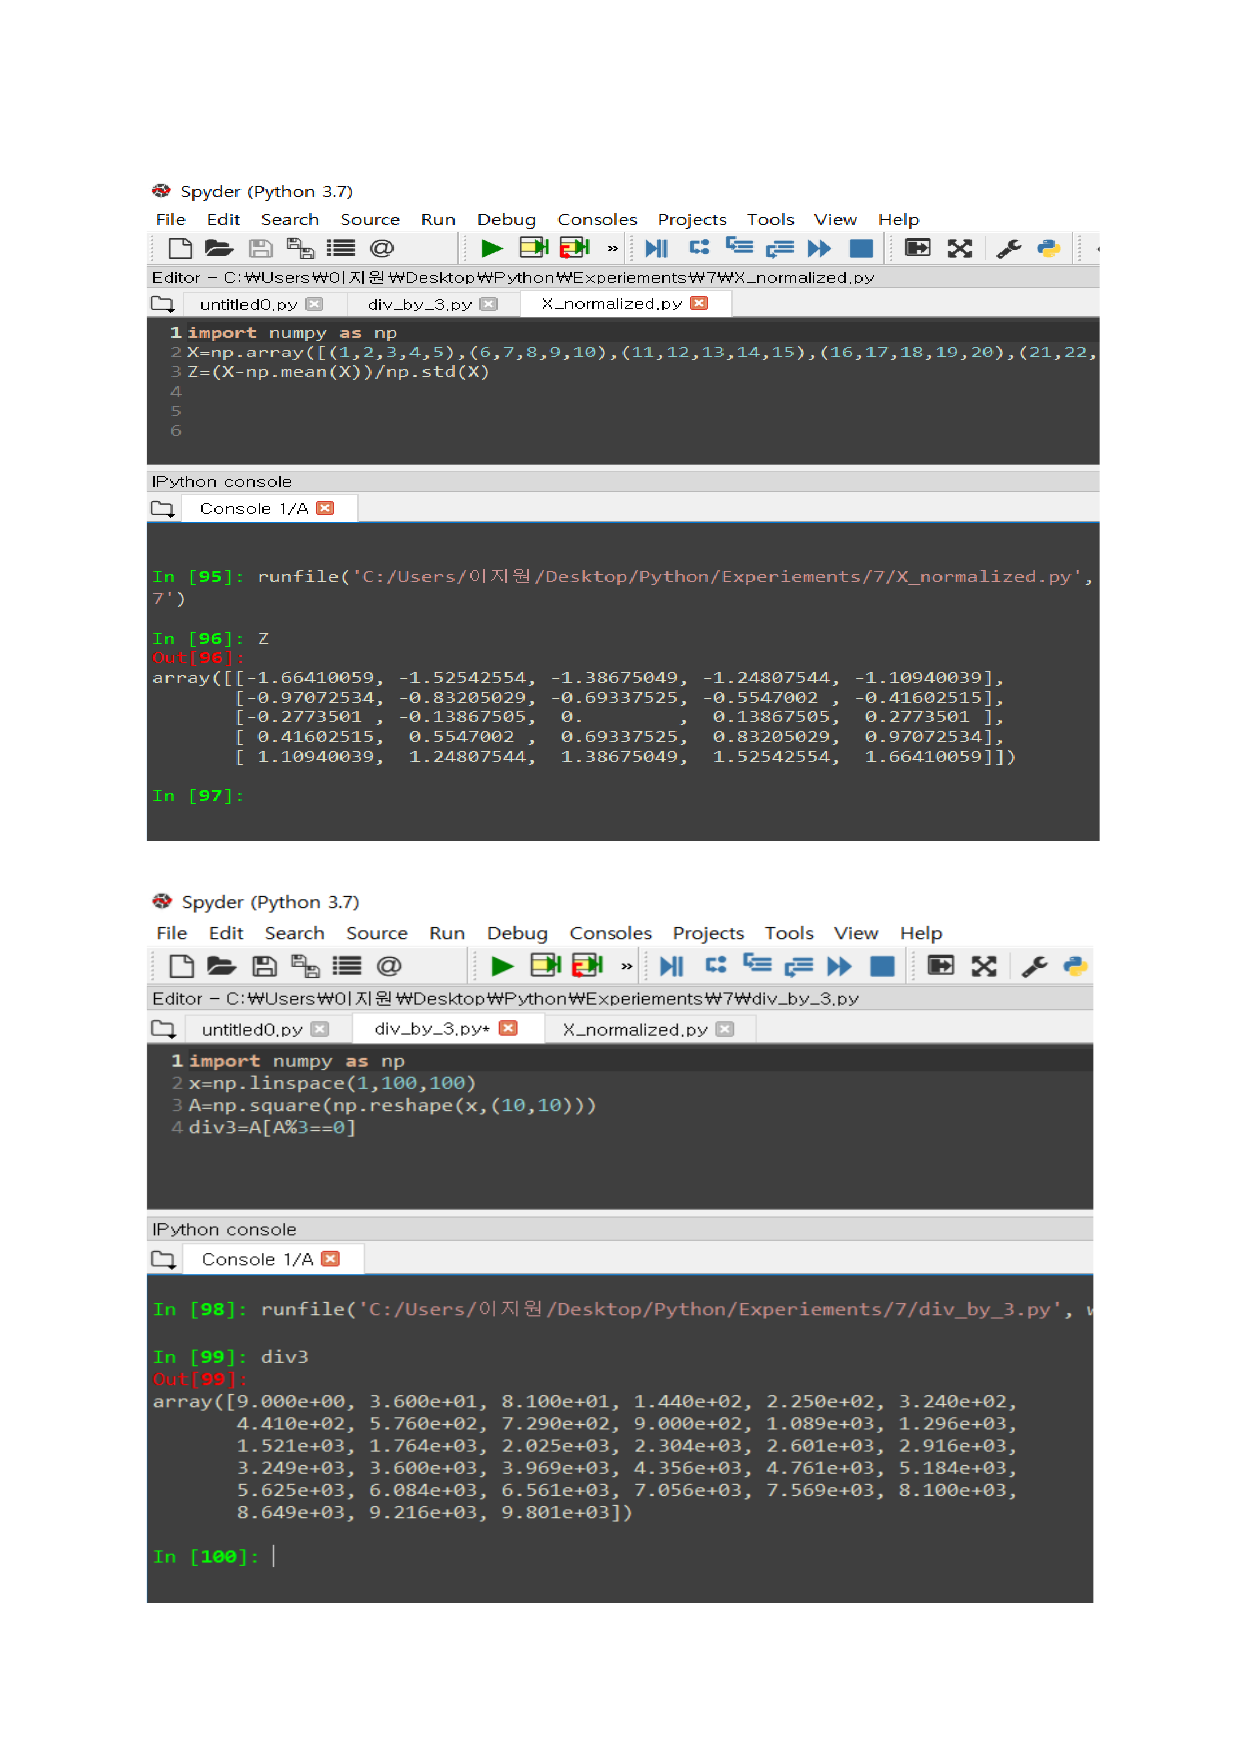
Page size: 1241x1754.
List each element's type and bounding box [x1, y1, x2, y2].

picture [146, 886, 1094, 1603]
picture [146, 177, 1100, 841]
